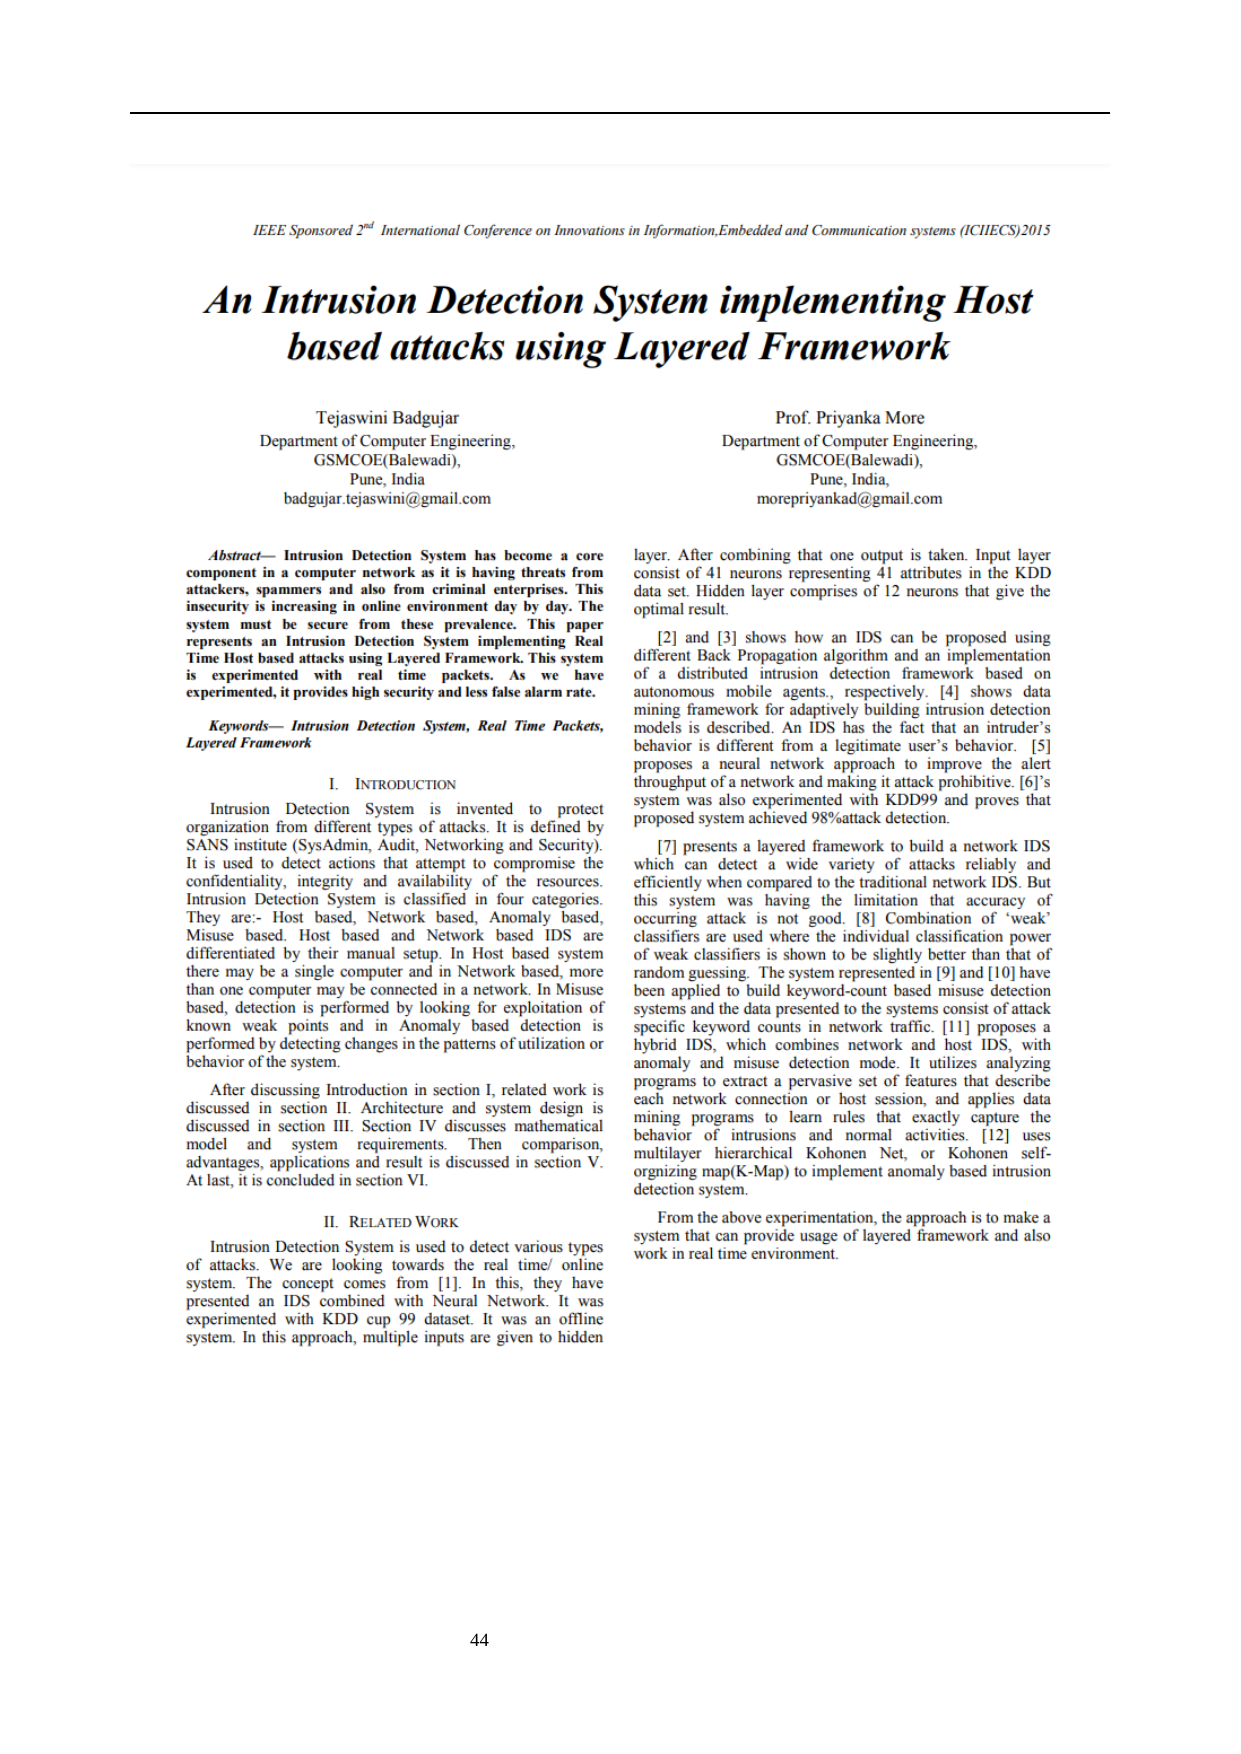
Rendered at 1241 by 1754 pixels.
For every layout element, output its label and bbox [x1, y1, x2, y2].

picture [129, 164, 1111, 1427]
